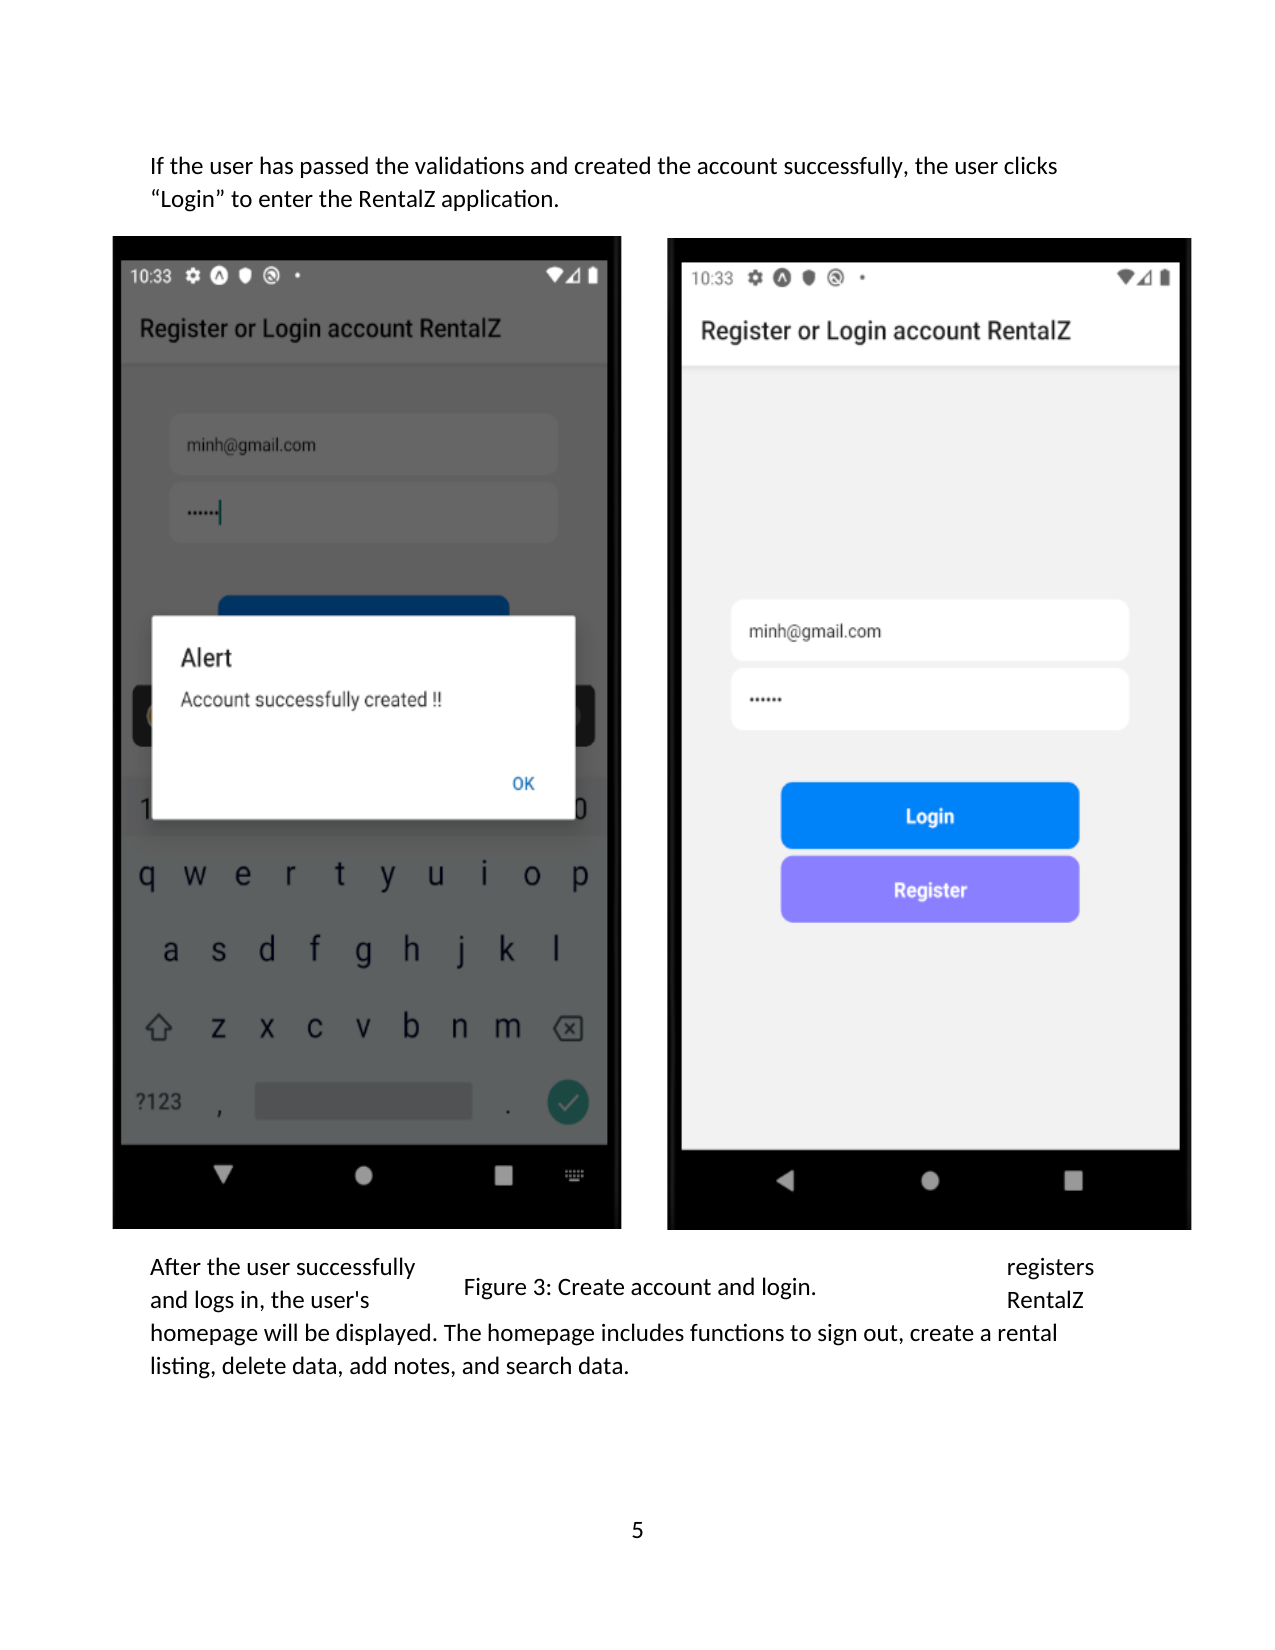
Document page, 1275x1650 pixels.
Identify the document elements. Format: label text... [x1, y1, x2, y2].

picture [112, 236, 622, 1229]
text After the user successfully registers and logs in, the user's RentalZ homepage will be displayed. The homepage includes functions to sign out, create a rental listing, delete data, add notes, and search data. [150, 431, 1125, 1381]
picture [667, 238, 1192, 1230]
text If the user has passed the validations and created the account successfully, the user clicks “Login” to enter the RentalZ application. [150, 150, 1125, 213]
